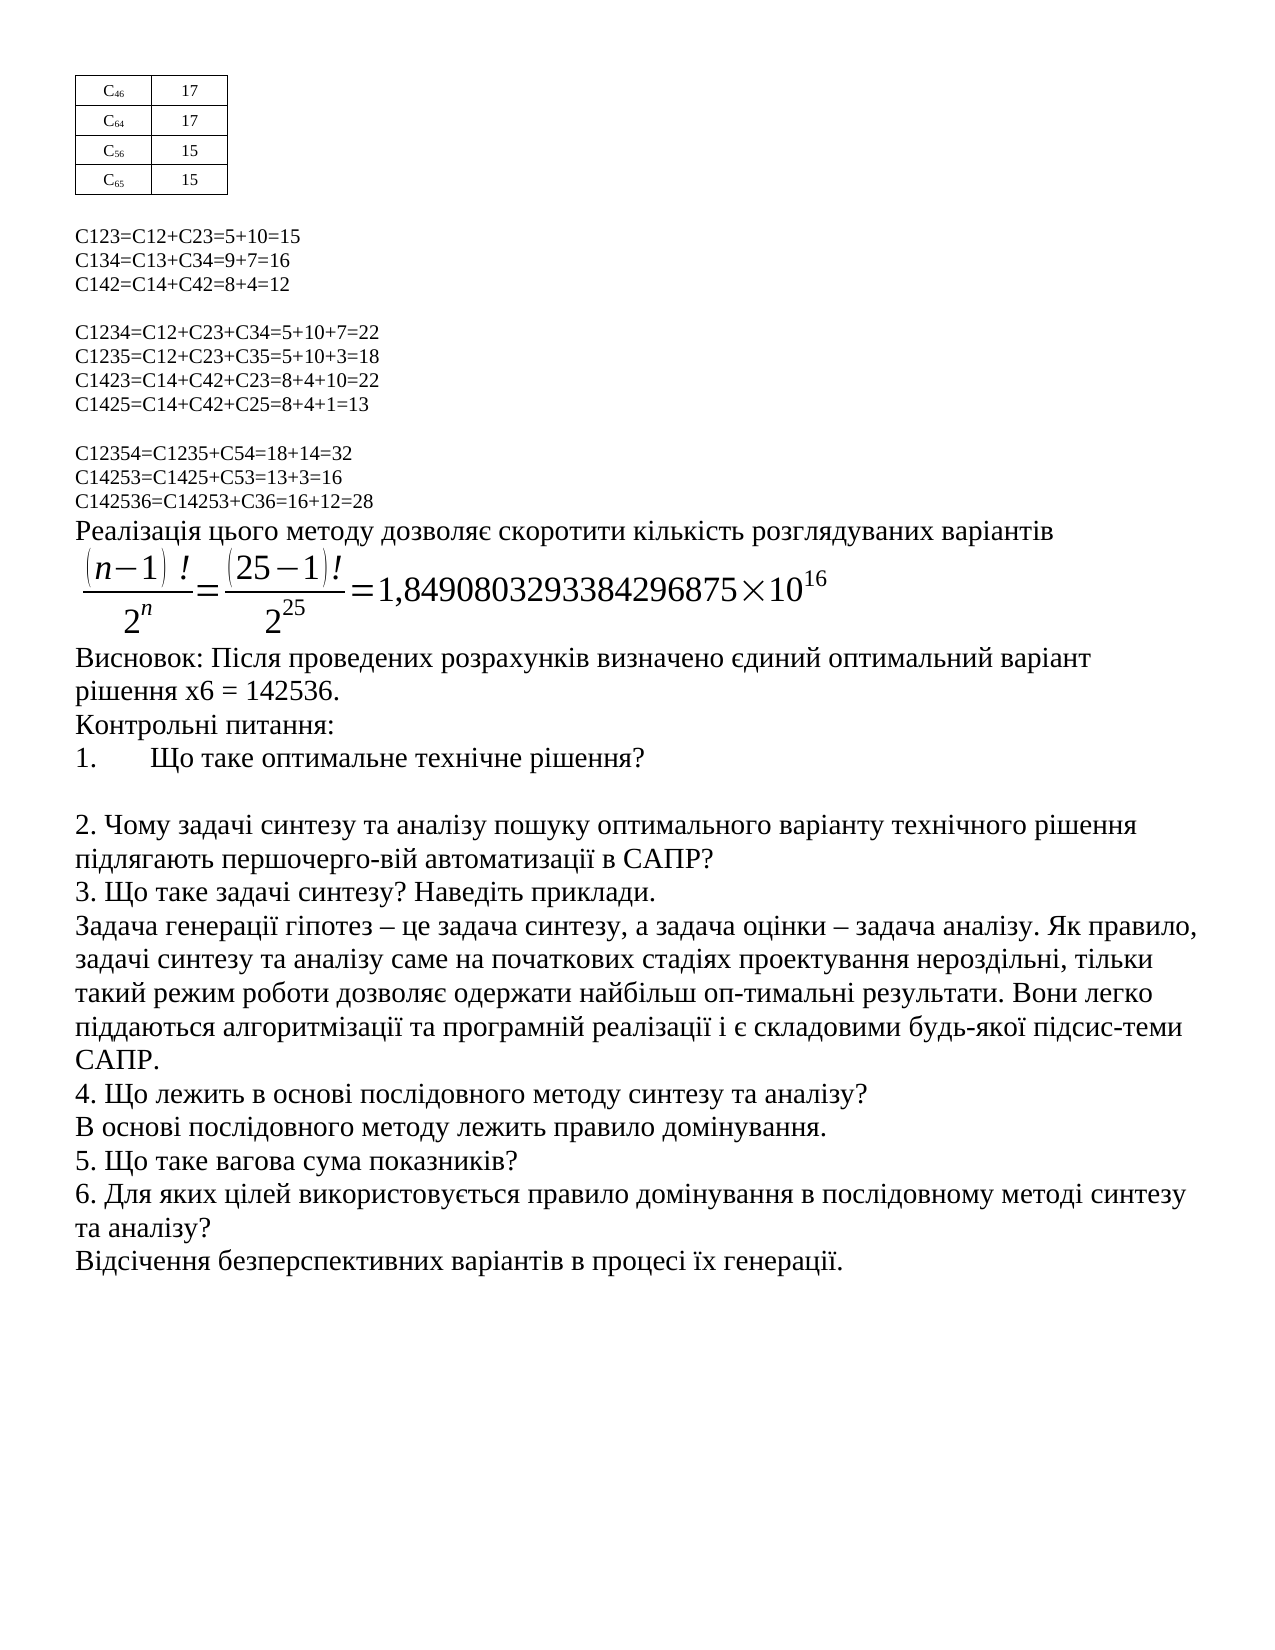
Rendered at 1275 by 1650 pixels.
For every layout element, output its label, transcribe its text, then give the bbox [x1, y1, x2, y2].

text Контрольні питання: [75, 707, 1200, 740]
text С123=С12+С23=5+10=15 [75, 224, 1200, 248]
text 1. Що таке оптимальне технічне рішення? [75, 740, 1200, 774]
text С1235=С12+С23+С35=5+10+3=18 [75, 344, 1200, 368]
text С142=С14+С42=8+4=12 [75, 272, 1200, 296]
text 6. Для яких цілей використовується правило домінування в послідовному методі синтезу та аналізу? [75, 1176, 1200, 1243]
text С142536=С14253+С36=16+12=28 [75, 489, 1200, 513]
text 3. Що таке задачі синтезу? Наведіть приклади. [75, 874, 1200, 908]
text Реалізація цього методу дозволяє скоротити кількість розглядуваних варіантів [75, 513, 1200, 546]
text Відсічення безперспективних варіантів в процесі їх генерації. [75, 1243, 1200, 1277]
text С14253=С1425+С53=13+3=16 [75, 464, 1200, 489]
table_cell 17 [152, 106, 227, 134]
table_cell C64 [76, 106, 151, 134]
text 4. Що лежить в основі послідовного методу синтезу та аналізу? [75, 1076, 1200, 1109]
text С134=С13+С34=9+7=16 [75, 248, 1200, 272]
text В основі послідовного методу лежить правило домінування. [75, 1109, 1200, 1143]
text C1234=С12+С23+С34=5+10+7=22 [75, 320, 1200, 344]
table_cell 17 [152, 76, 227, 105]
table_cell C65 [76, 165, 151, 194]
table_cell C56 [76, 136, 151, 164]
text С1425=С14+С42+С25=8+4+1=13 [75, 392, 1200, 416]
table_cell 15 [152, 136, 227, 164]
text Висновок: Після проведених розрахунків визначено єдиний оптимальний варіант рішення x6 = 142536. [75, 640, 1200, 707]
table_cell C46 [76, 76, 151, 105]
table_cell 15 [152, 165, 227, 194]
text Задача генерації гіпотез – це задача синтезу, а задача оцінки – задача аналізу. Як правило, задачі синтезу та аналізу саме на початкових стадіях проектування нероздільні, тільки такий режим роботи дозволяє одержати найбільш оп-тимальні результати. Вони легко піддаються алгоритмізації та програмній реалізації і є складовими будь-якої підсис-теми САПР. [75, 908, 1200, 1076]
text С12354=С1235+С54=18+14=32 [75, 441, 1200, 464]
text С1423=С14+С42+С23=8+4+10=22 [75, 368, 1200, 392]
text 2. Чому задачі синтезу та аналізу пошуку оптимального варіанту технічного рішення підлягають першочерго-вій автоматизації в САПР? [75, 807, 1200, 874]
text 5. Що таке вагова сума показників? [75, 1143, 1200, 1176]
